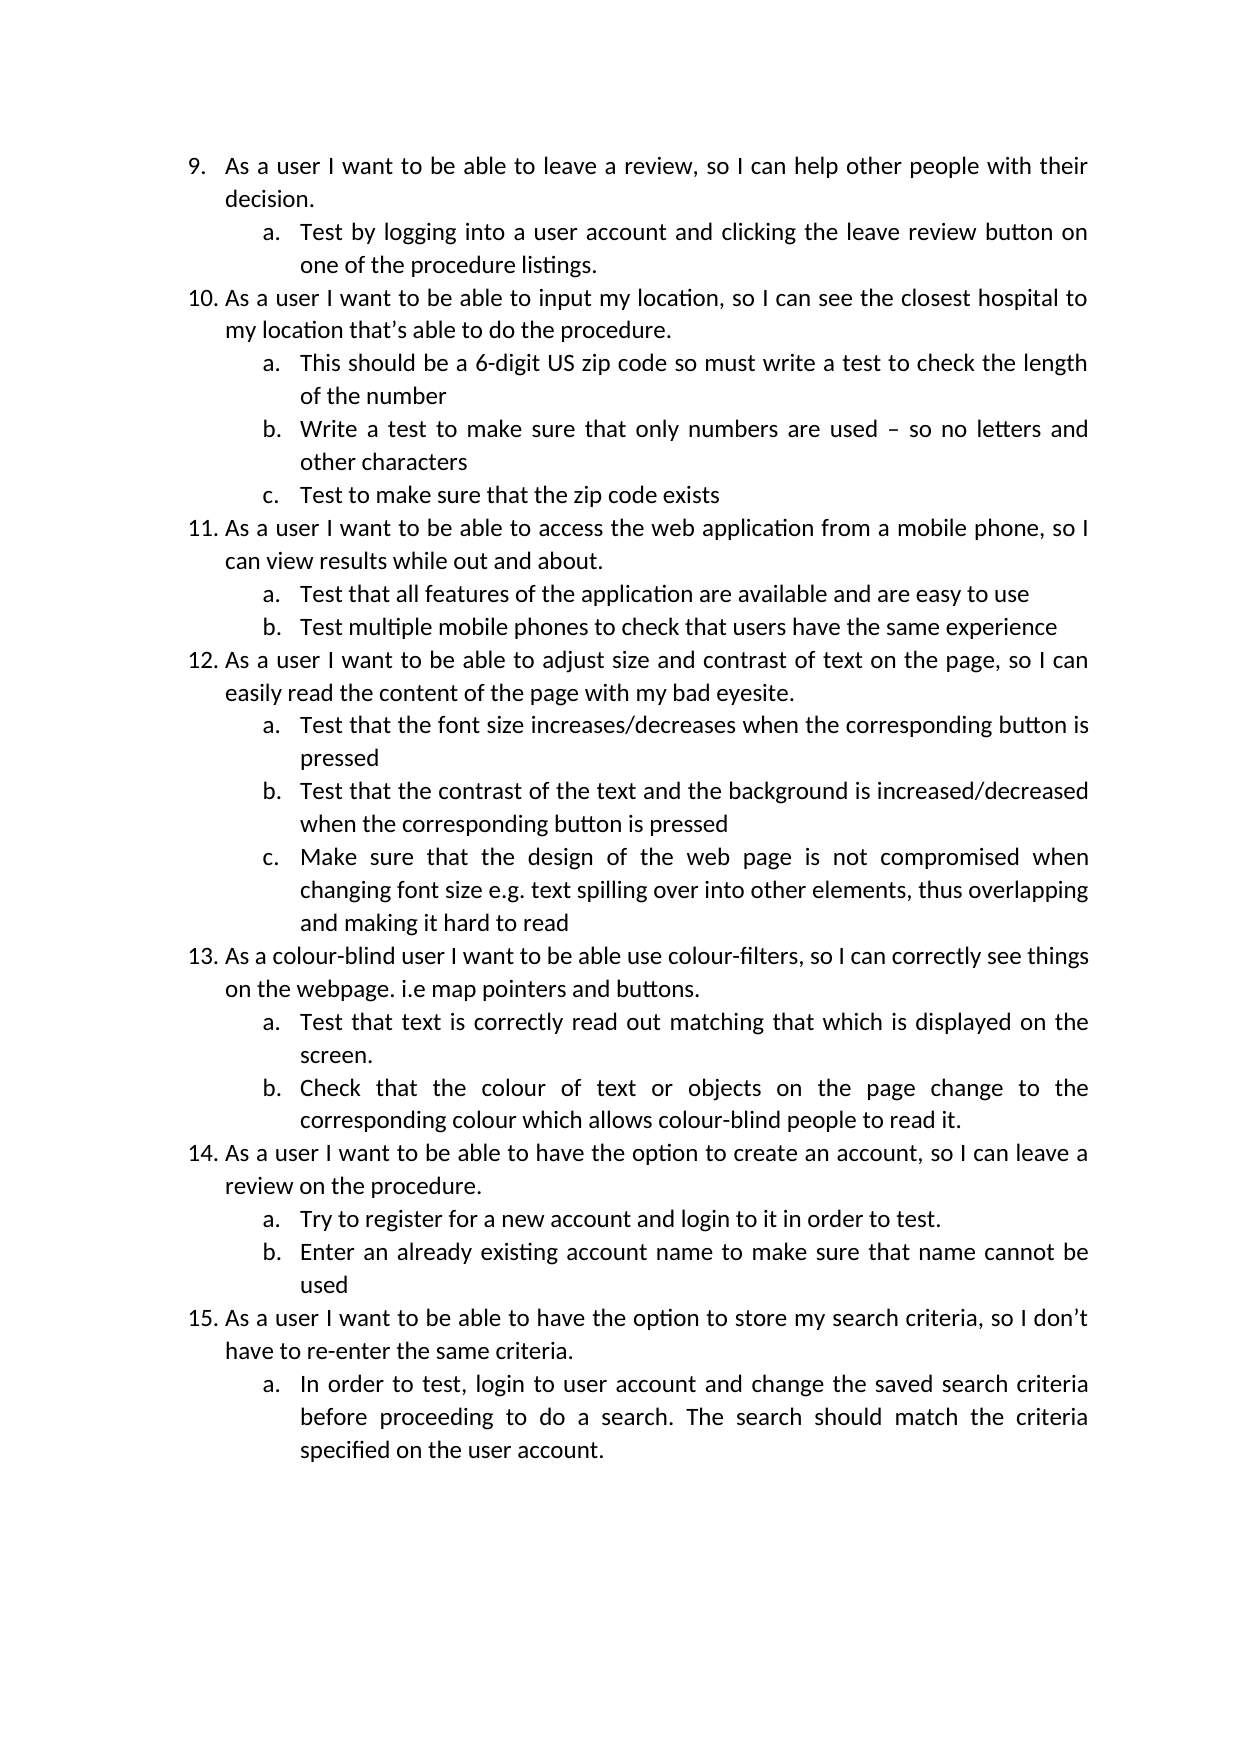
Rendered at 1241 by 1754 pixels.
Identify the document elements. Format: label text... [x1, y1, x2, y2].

list Write a test to make sure that only numbers are used – so no letters and other characters [262, 413, 1090, 477]
list As a user I want to be able to leave a review, so I can help other people with their decision. [187, 150, 1090, 213]
list Test to make sure that the zip code exists [262, 479, 1090, 510]
list Test by logging into a user account and clicking the leave review button on one of the procedure listings. [262, 216, 1090, 279]
list As a user I want to be able to access the web application from a mobile phone, so I can view results while out and about. [187, 512, 1090, 576]
list Test multiple mobile phones to check that users have the same experience [262, 611, 1090, 641]
list In order to test, login to user account and change the saved search criteria before proceeding to do a search. The search should match the criteria specified on the user account. [262, 1368, 1090, 1464]
list As a user I want to be able to have the option to store my search criteria, so I don’t have to re-enter the same criteria. [187, 1302, 1090, 1366]
list Test that the contrast of the text and the background is increased/decreased when the corresponding button is pressed [262, 775, 1090, 839]
list Make sure that the design of the web page is not compromised when changing font size e.g. text spilling over into other elements, thus overlapping and making it hard to read [262, 841, 1090, 938]
list Check that the colour of text or objects on the page change to the corresponding colour which allows colour-blind people to read it. [262, 1072, 1090, 1135]
list As a user I want to be able to have the option to create an account, so I can leave a review on the procedure. [187, 1137, 1090, 1201]
list This should be a 6-digit US zip code so must write a test to check the length of the number [262, 347, 1090, 411]
list Try to register for a new account and login to it in order to test. [262, 1203, 1090, 1234]
list As a colour-blind user I want to be able use colour-filters, so I can correctly see things on the webpage. i.e map pointers and buttons. [187, 940, 1090, 1003]
list Enter an already existing account name to make sure that name cannot be used [262, 1236, 1090, 1300]
list As a user I want to be able to adjust size and contrast of text on the page, so I can easily read the content of the page with my bad eyesite. [187, 644, 1090, 707]
list Test that text is correctly read out matching that which is displayed on the screen. [262, 1006, 1090, 1069]
list As a user I want to be able to input my location, so I can see the closest hospital to my location that’s able to do the procedure. [187, 282, 1090, 345]
list Test that the font size increases/decreases when the corresponding button is pressed [262, 709, 1090, 773]
list Test that all features of the application are available and are easy to use [262, 578, 1090, 608]
